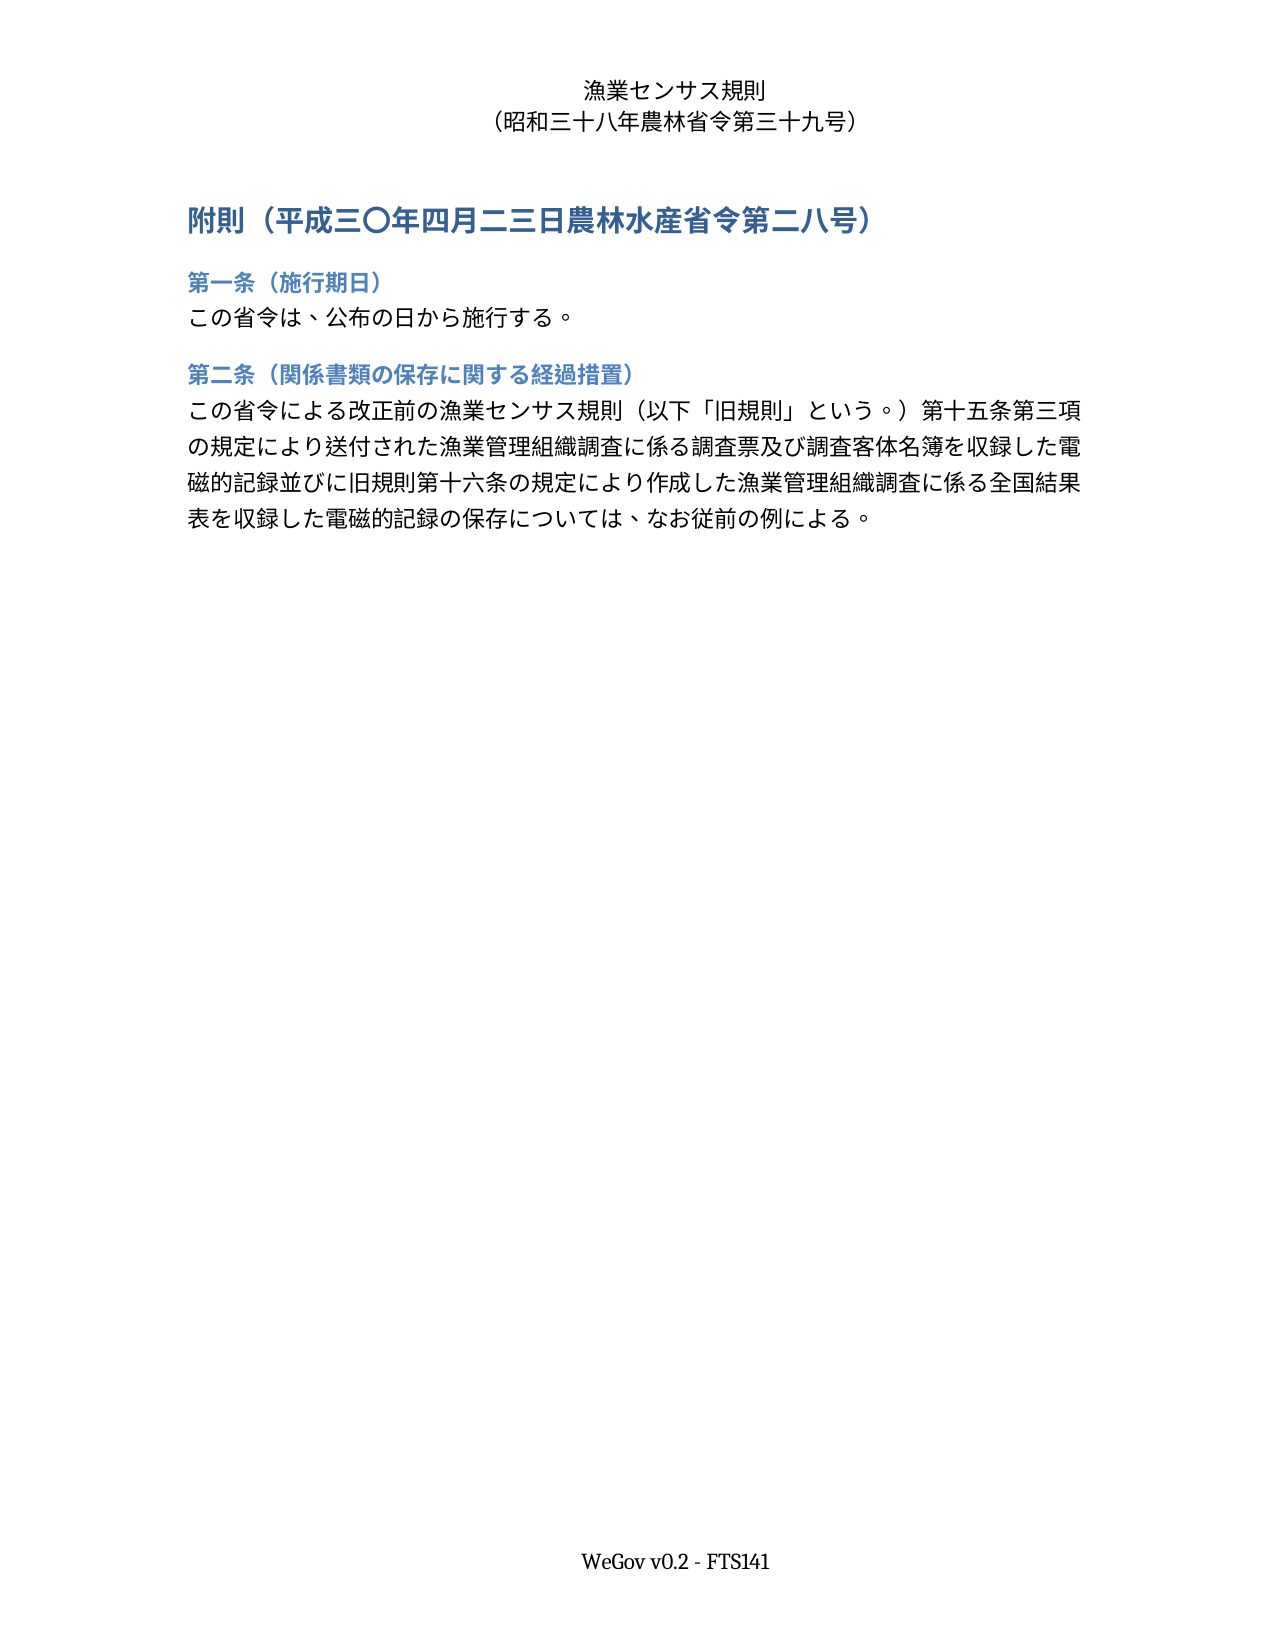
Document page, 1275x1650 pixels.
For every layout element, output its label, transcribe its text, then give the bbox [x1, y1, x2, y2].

text この省令による改正前の漁業センサス規則（以下「旧規則」という。）第十五条第三項の規定により送付された漁業管理組織調査に係る調査票及び調査客体名簿を収録した電磁的記録並びに旧規則第十六条の規定により作成した漁業管理組織調査に係る全国結果表を収録した電磁的記録の保存については、なお従前の例による。 [187, 395, 1087, 534]
text この省令は、公布の日から施行する。 [187, 302, 1087, 334]
subtitle 附則（平成三〇年四月二三日農林水産省令第二八号） [187, 200, 1087, 240]
subtitle 第二条（関係書類の保存に関する経過措置） [187, 359, 1087, 390]
subtitle 第一条（施行期日） [187, 266, 1087, 298]
